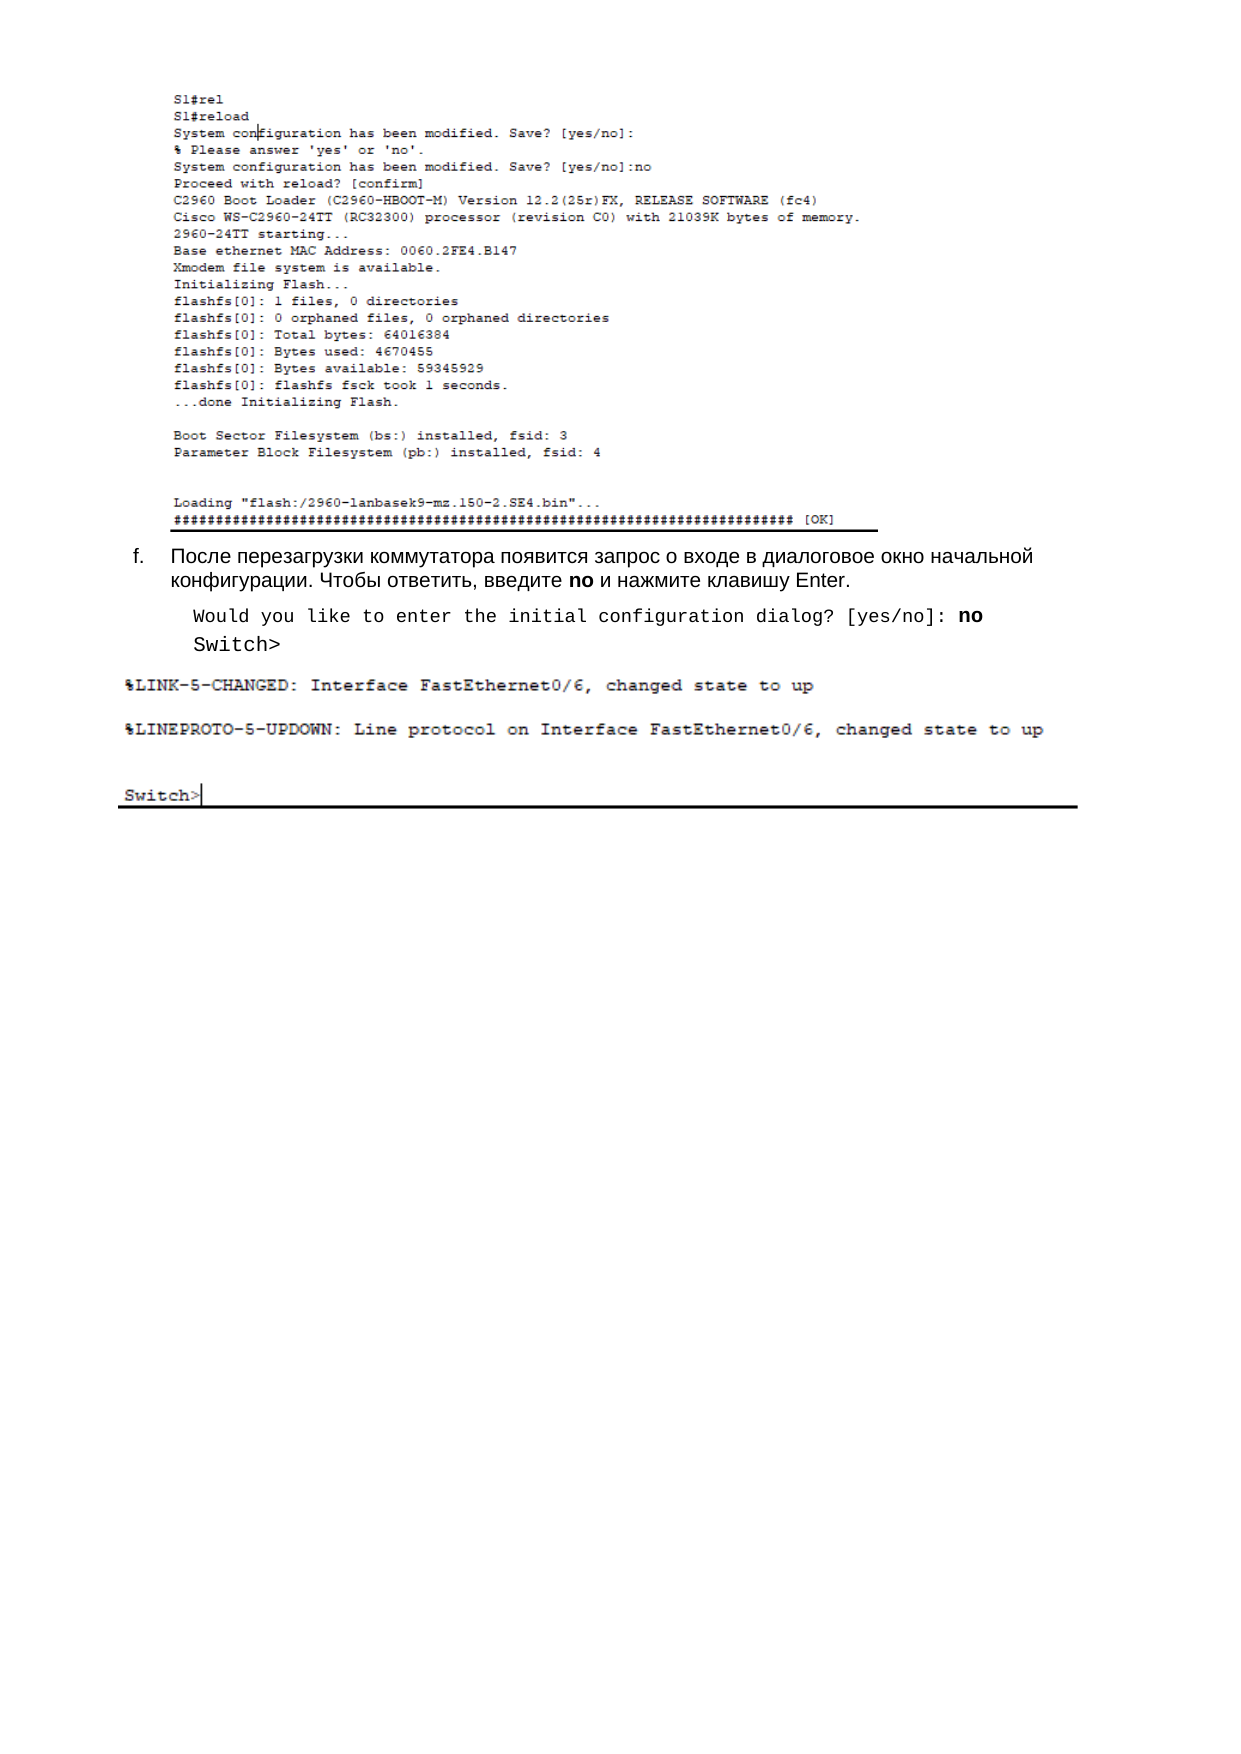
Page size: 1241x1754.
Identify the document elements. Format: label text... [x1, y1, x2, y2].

text Would you like to enter the initial configuration dialog? [yes/no]: no [193, 604, 1152, 628]
picture [170, 88, 878, 532]
text Switch> [193, 634, 1152, 658]
text После перезагрузки коммутатора появится запрос о входе в диалоговое окно начальной конфигурации. Чтобы ответить, введите no и нажмите клавишу Enter. [133, 544, 1152, 592]
picture [118, 664, 1078, 812]
